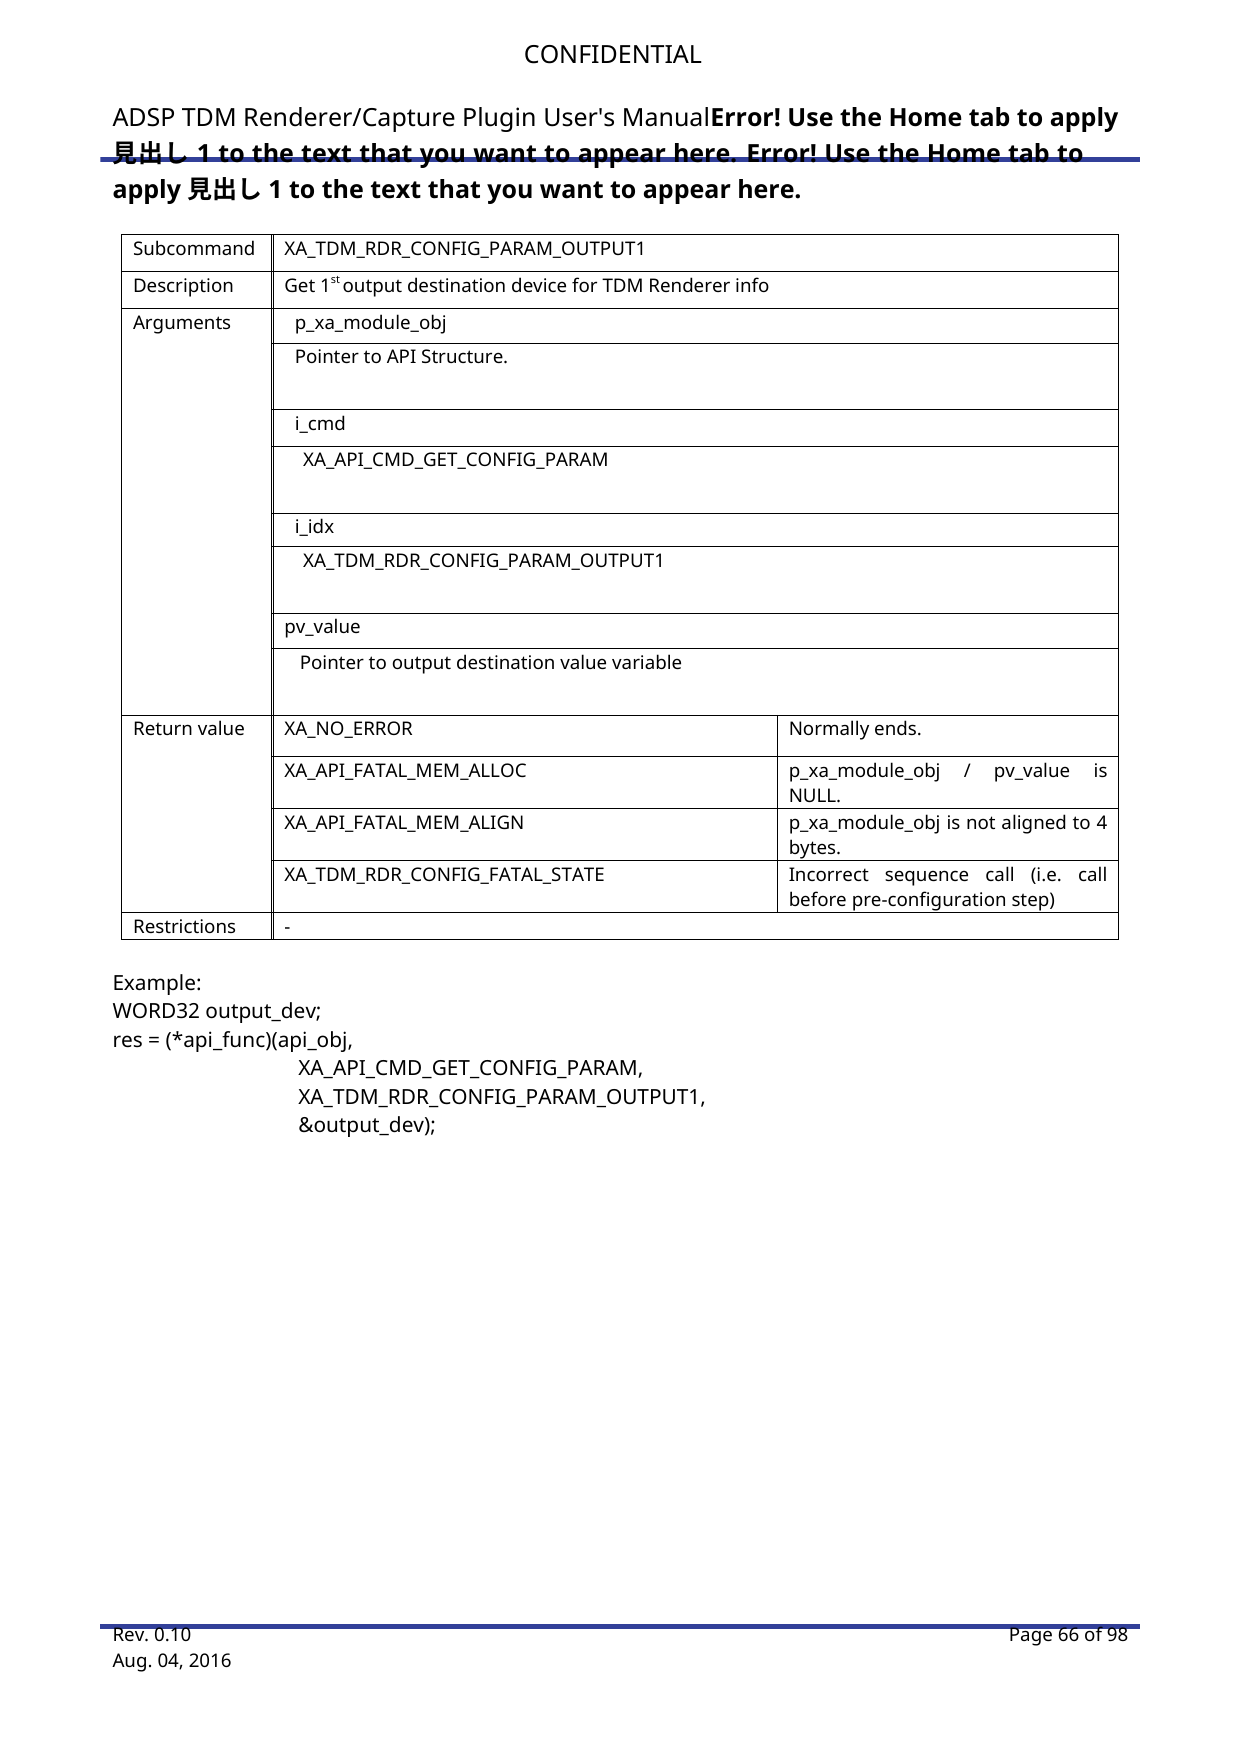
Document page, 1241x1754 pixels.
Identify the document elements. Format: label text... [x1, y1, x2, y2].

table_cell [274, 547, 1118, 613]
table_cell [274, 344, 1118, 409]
text XA_API_CMD_GET_CONFIG_PARAM, [112, 1053, 1128, 1082]
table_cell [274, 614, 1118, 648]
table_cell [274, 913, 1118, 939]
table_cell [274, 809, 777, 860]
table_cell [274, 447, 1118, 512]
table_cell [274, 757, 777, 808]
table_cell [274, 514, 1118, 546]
text XA_TDM_RDR_CONFIG_PARAM_OUTPUT1, [112, 1082, 1128, 1110]
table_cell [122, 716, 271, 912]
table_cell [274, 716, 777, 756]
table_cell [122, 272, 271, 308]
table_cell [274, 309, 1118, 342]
text &output_dev); [112, 1110, 1128, 1139]
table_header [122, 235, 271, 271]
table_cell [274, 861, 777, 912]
text res = (*api_func)(api_obj, [112, 1025, 1128, 1053]
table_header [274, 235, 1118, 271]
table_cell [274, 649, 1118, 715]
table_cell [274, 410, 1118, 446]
text Example: [112, 968, 1128, 997]
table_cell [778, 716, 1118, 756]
text WORD32 output_dev; [112, 997, 1128, 1025]
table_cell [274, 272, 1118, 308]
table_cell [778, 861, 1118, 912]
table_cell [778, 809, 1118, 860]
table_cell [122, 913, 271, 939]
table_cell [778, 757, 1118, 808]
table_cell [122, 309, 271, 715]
